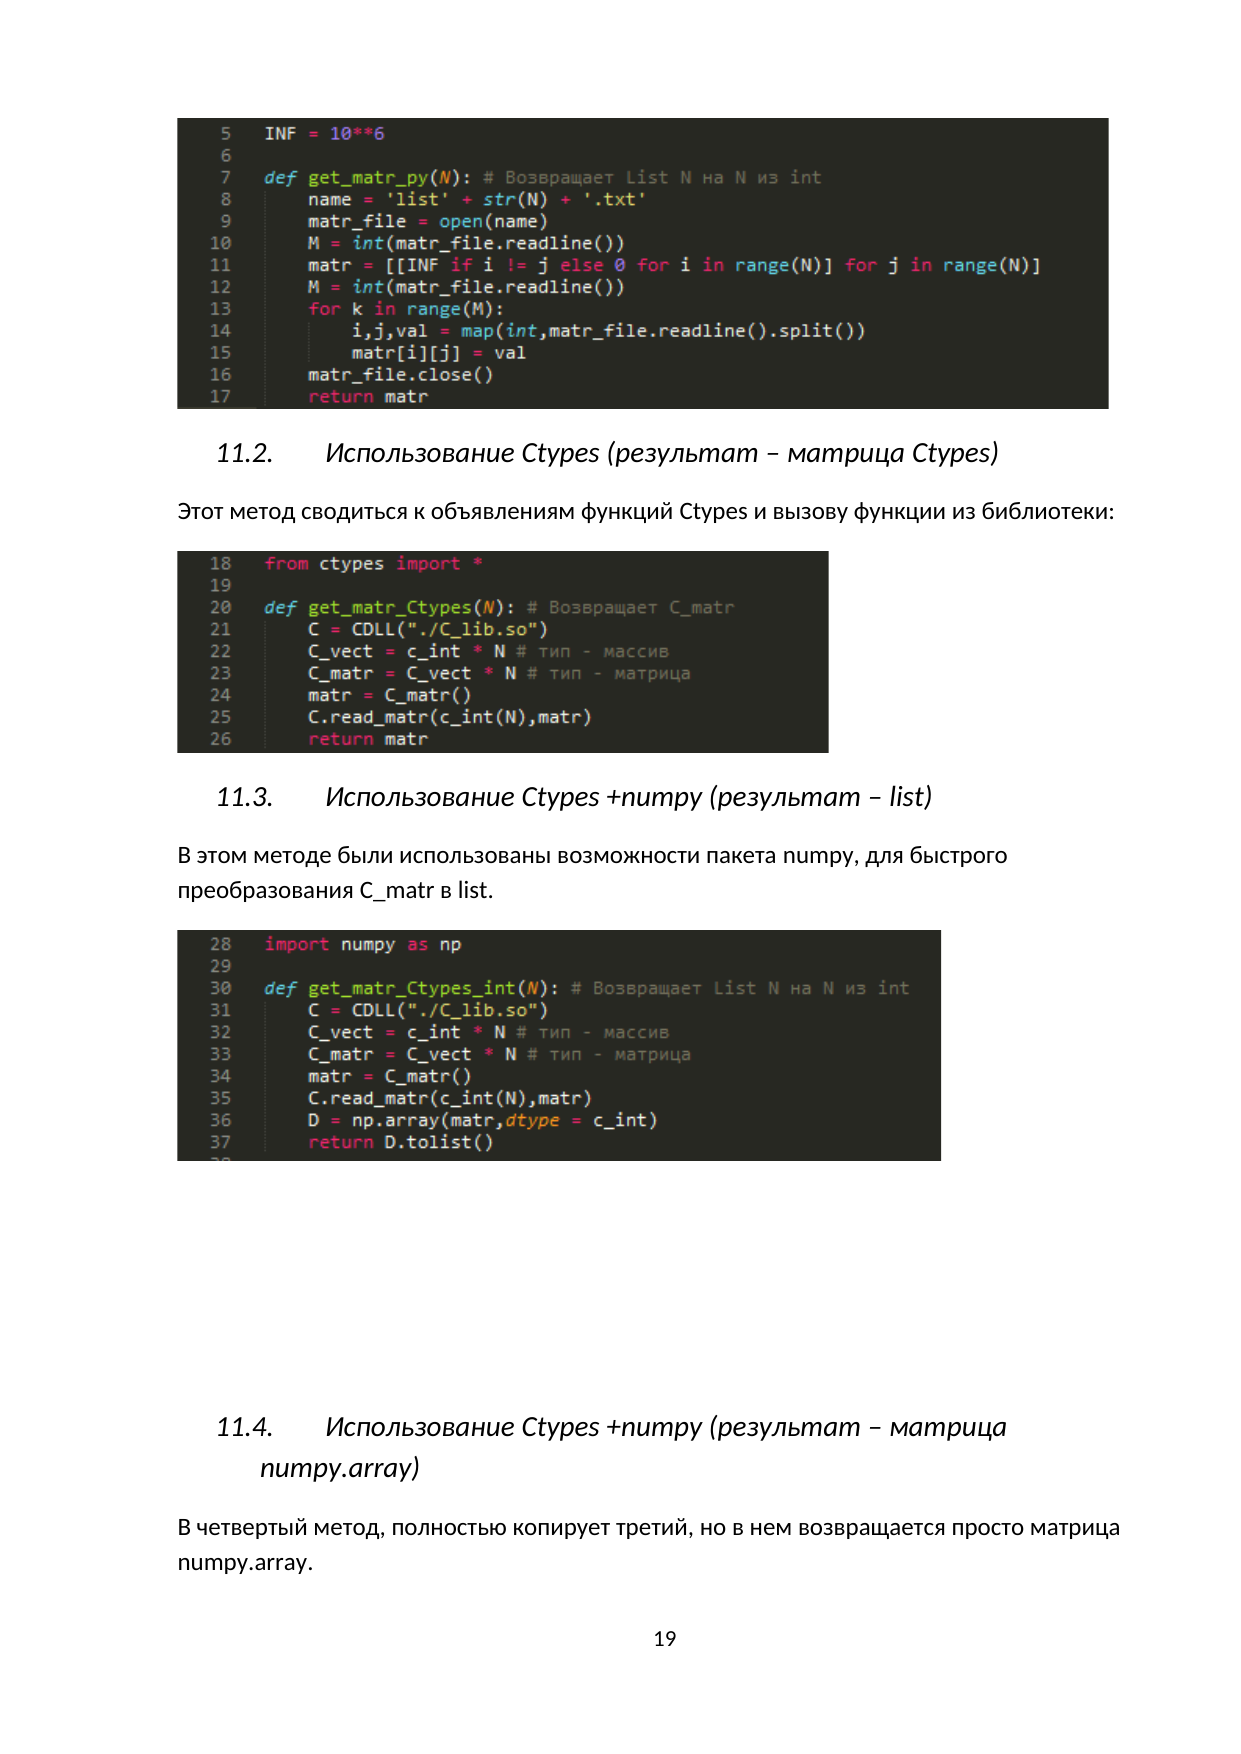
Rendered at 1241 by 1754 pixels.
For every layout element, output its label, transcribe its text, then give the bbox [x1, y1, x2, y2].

list Использование Ctypes (результат – матрица Ctypes) [215, 434, 1152, 469]
list Использование Ctypes +numpy (результат – матрица numpy.array) [215, 1408, 1152, 1485]
text В этом методе были использованы возможности пакета numpy, для быстрого преобразования C_matr в list. [177, 840, 1152, 905]
picture [177, 551, 829, 753]
text В четвертый метод, полностью копирует третий, но в нем возвращается просто матрица numpy.array. [177, 1511, 1152, 1577]
list Использование Ctypes +numpy (результат – list) [215, 778, 1152, 813]
text Этот метод сводиться к объявлениям функций Ctypes и вызову функции из библиотеки: [177, 496, 1152, 526]
picture [177, 930, 942, 1161]
picture [177, 118, 1109, 409]
